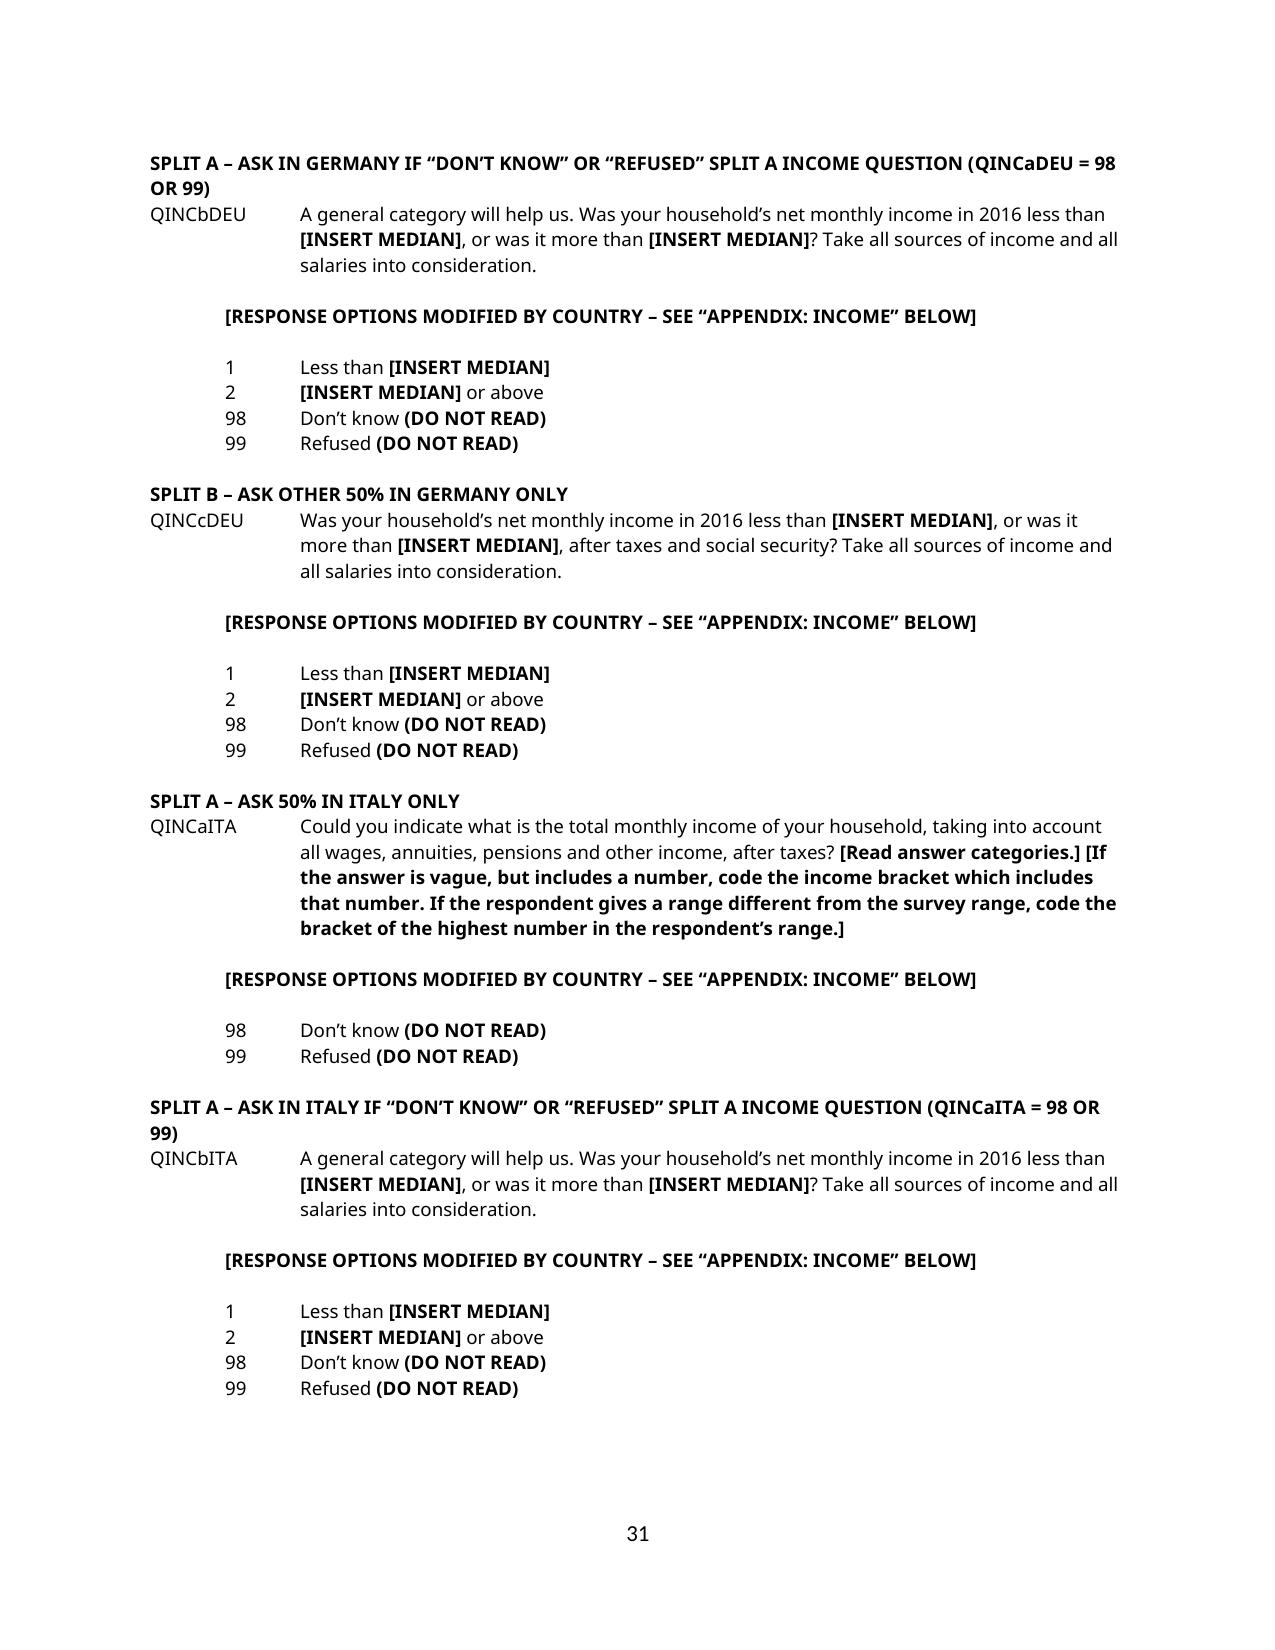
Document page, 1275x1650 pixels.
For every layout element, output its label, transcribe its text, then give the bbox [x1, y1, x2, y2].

text 98 Don’t know (DO NOT READ) [225, 1018, 1125, 1043]
text 1 Less than [INSERT MEDIAN] [225, 354, 1125, 380]
text 99 Refused (DO NOT READ) [225, 737, 1125, 762]
text [RESPONSE OPTIONS MODIFIED BY COUNTRY – SEE “APPENDIX: INCOME” BELOW] [150, 609, 1125, 635]
text QINCbDEU A general category will help us. Was your household’s net monthly income in 2016 less than [INSERT MEDIAN], or was it more than [INSERT MEDIAN]? Take all sources of income and all salaries into consideration. [150, 201, 1125, 278]
text SPLIT B – ASK OTHER 50% IN GERMANY ONLY [150, 482, 1125, 507]
text 99 Refused (DO NOT READ) [225, 1375, 1125, 1401]
text SPLIT A – ASK 50% IN ITALY ONLY [150, 788, 1125, 813]
text 99 Refused (DO NOT READ) [225, 431, 1125, 456]
text QINCaITA Could you indicate what is the total monthly income of your household, taking into account all wages, annuities, pensions and other income, after taxes? [Read answer categories.] [If the answer is vague, but includes a number, code the income bracket which includes that number. If the respondent gives a range different from the survey range, code the bracket of the highest number in the respondent’s range.] [150, 813, 1125, 941]
text QINCbITA A general category will help us. Was your household’s net monthly income in 2016 less than [INSERT MEDIAN], or was it more than [INSERT MEDIAN]? Take all sources of income and all salaries into consideration. [150, 1145, 1125, 1222]
text SPLIT A – ASK IN GERMANY IF “DON’T KNOW” OR “REFUSED” SPLIT A INCOME QUESTION (QINCaDEU = 98 OR 99) [150, 150, 1125, 201]
text 98 Don’t know (DO NOT READ) [225, 405, 1125, 431]
text 2 [INSERT MEDIAN] or above [225, 1324, 1125, 1349]
text 1 Less than [INSERT MEDIAN] [225, 1298, 1125, 1324]
text SPLIT A – ASK IN ITALY IF “DON’T KNOW” OR “REFUSED” SPLIT A INCOME QUESTION (QINCaITA = 98 OR 99) [150, 1094, 1125, 1145]
text 1 Less than [INSERT MEDIAN] [225, 660, 1125, 686]
text 2 [INSERT MEDIAN] or above [225, 686, 1125, 711]
text QINCcDEU Was your household’s net monthly income in 2016 less than [INSERT MEDIAN], or was it more than [INSERT MEDIAN], after taxes and social security? Take all sources of income and all salaries into consideration. [150, 507, 1125, 584]
text [RESPONSE OPTIONS MODIFIED BY COUNTRY – SEE “APPENDIX: INCOME” BELOW] [150, 303, 1125, 329]
text 2 [INSERT MEDIAN] or above [225, 380, 1125, 405]
text 98 Don’t know (DO NOT READ) [225, 711, 1125, 737]
text [RESPONSE OPTIONS MODIFIED BY COUNTRY – SEE “APPENDIX: INCOME” BELOW] [150, 1247, 1125, 1273]
text 99 Refused (DO NOT READ) [225, 1043, 1125, 1069]
text 98 Don’t know (DO NOT READ) [225, 1349, 1125, 1375]
text [RESPONSE OPTIONS MODIFIED BY COUNTRY – SEE “APPENDIX: INCOME” BELOW] [150, 967, 1125, 992]
